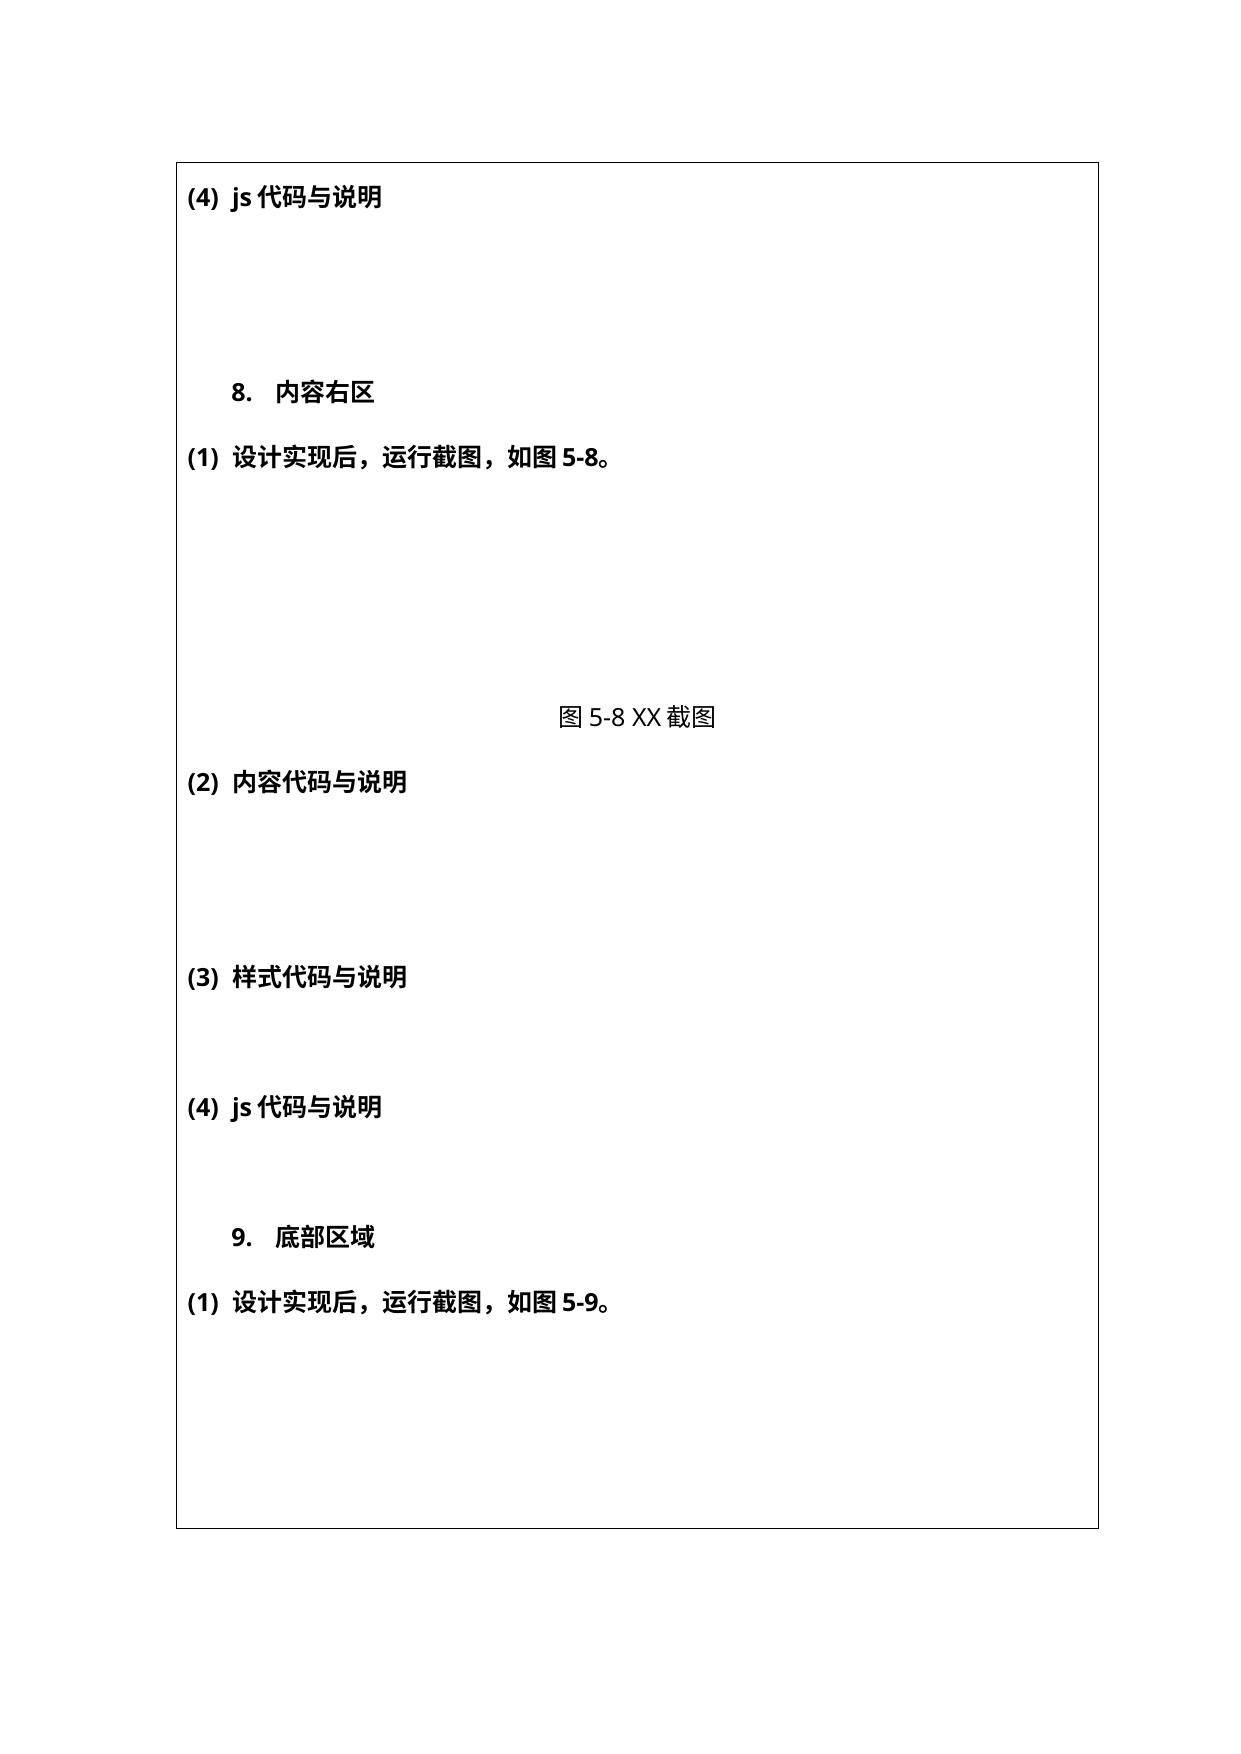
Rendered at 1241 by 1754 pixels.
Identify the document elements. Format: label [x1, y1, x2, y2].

table_cell [177, 163, 1098, 1528]
